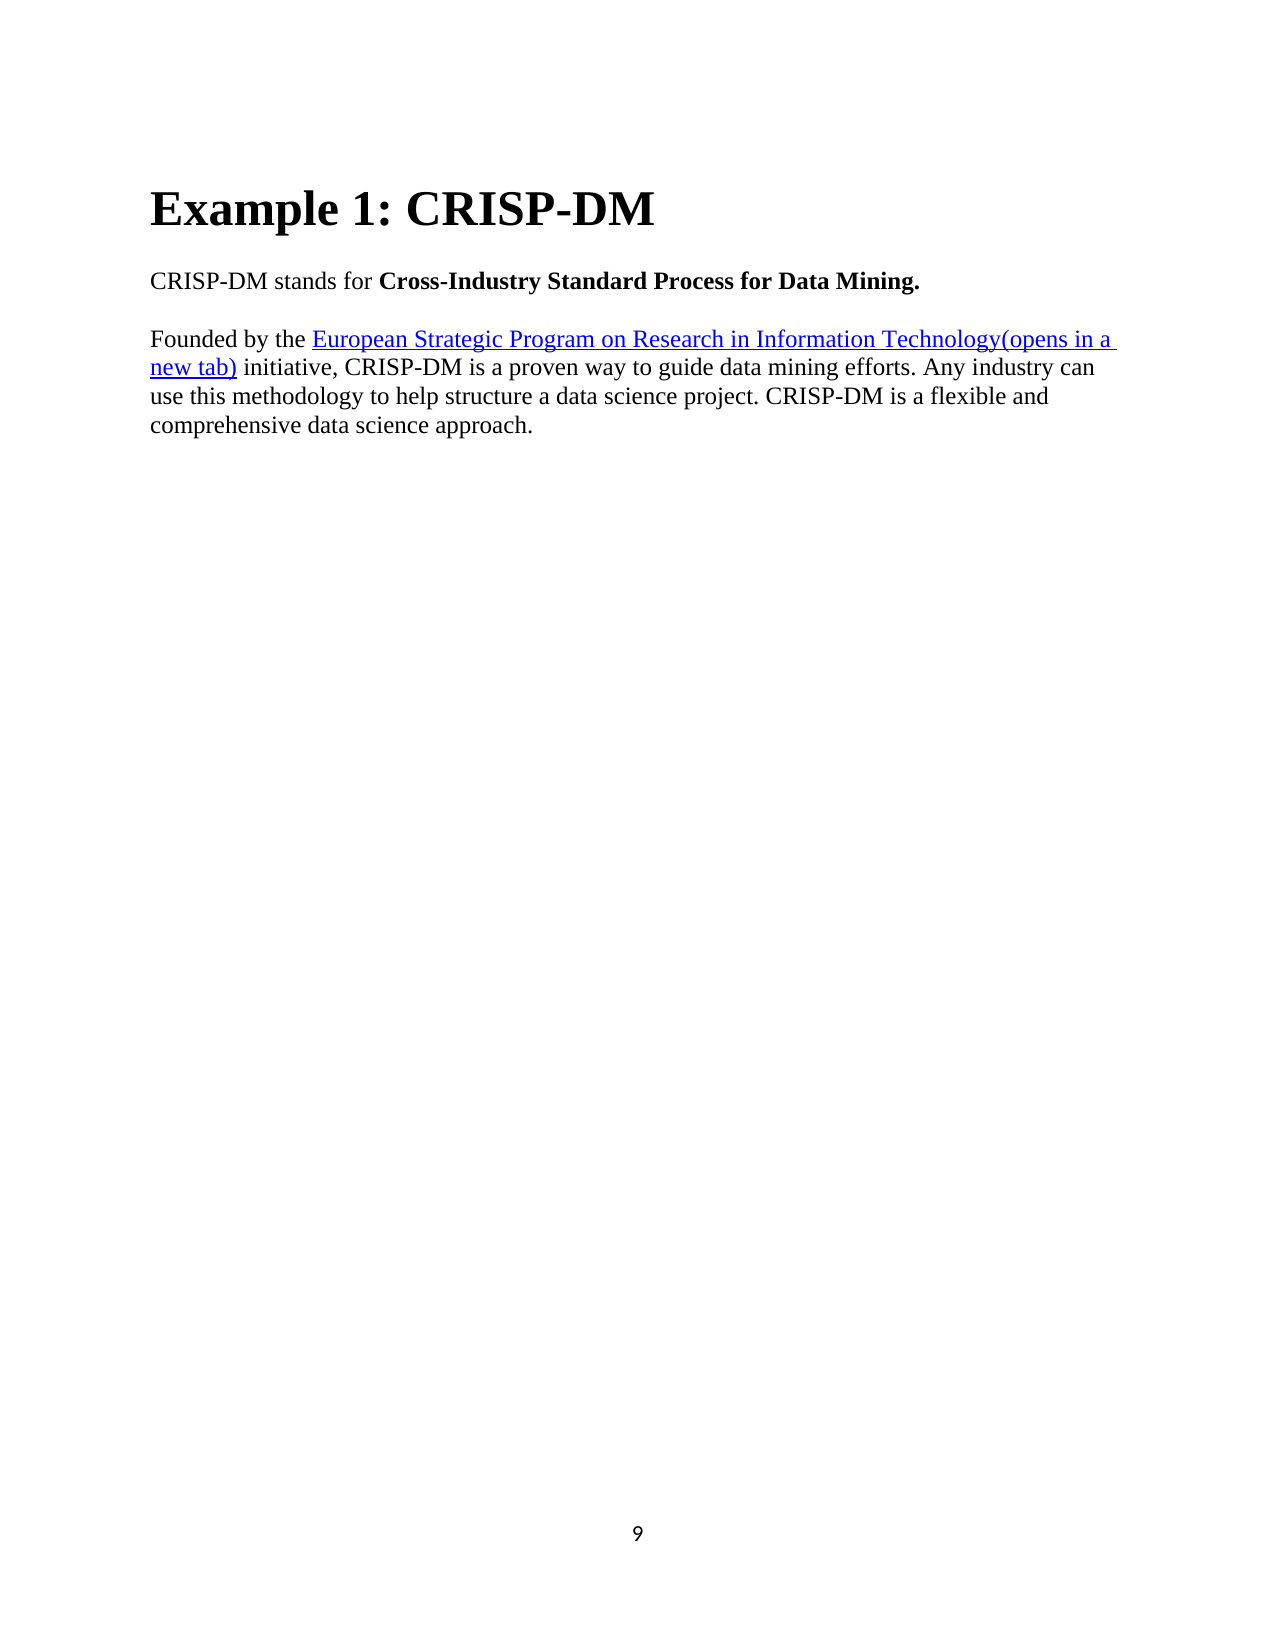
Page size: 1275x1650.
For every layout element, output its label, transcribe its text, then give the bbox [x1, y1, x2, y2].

text Founded by the European Strategic Program on Research in Information Technology(opens in a new tab) initiative, CRISP-DM is a proven way to guide data mining efforts. Any industry can use this methodology to help structure a data science project. CRISP-DM is a flexible and comprehensive data science approach. [150, 324, 1125, 439]
subtitle Example 1: CRISP-DM [150, 179, 1125, 237]
text CRISP-DM stands for Cross-Industry Standard Process for Data Mining. [150, 266, 1125, 294]
